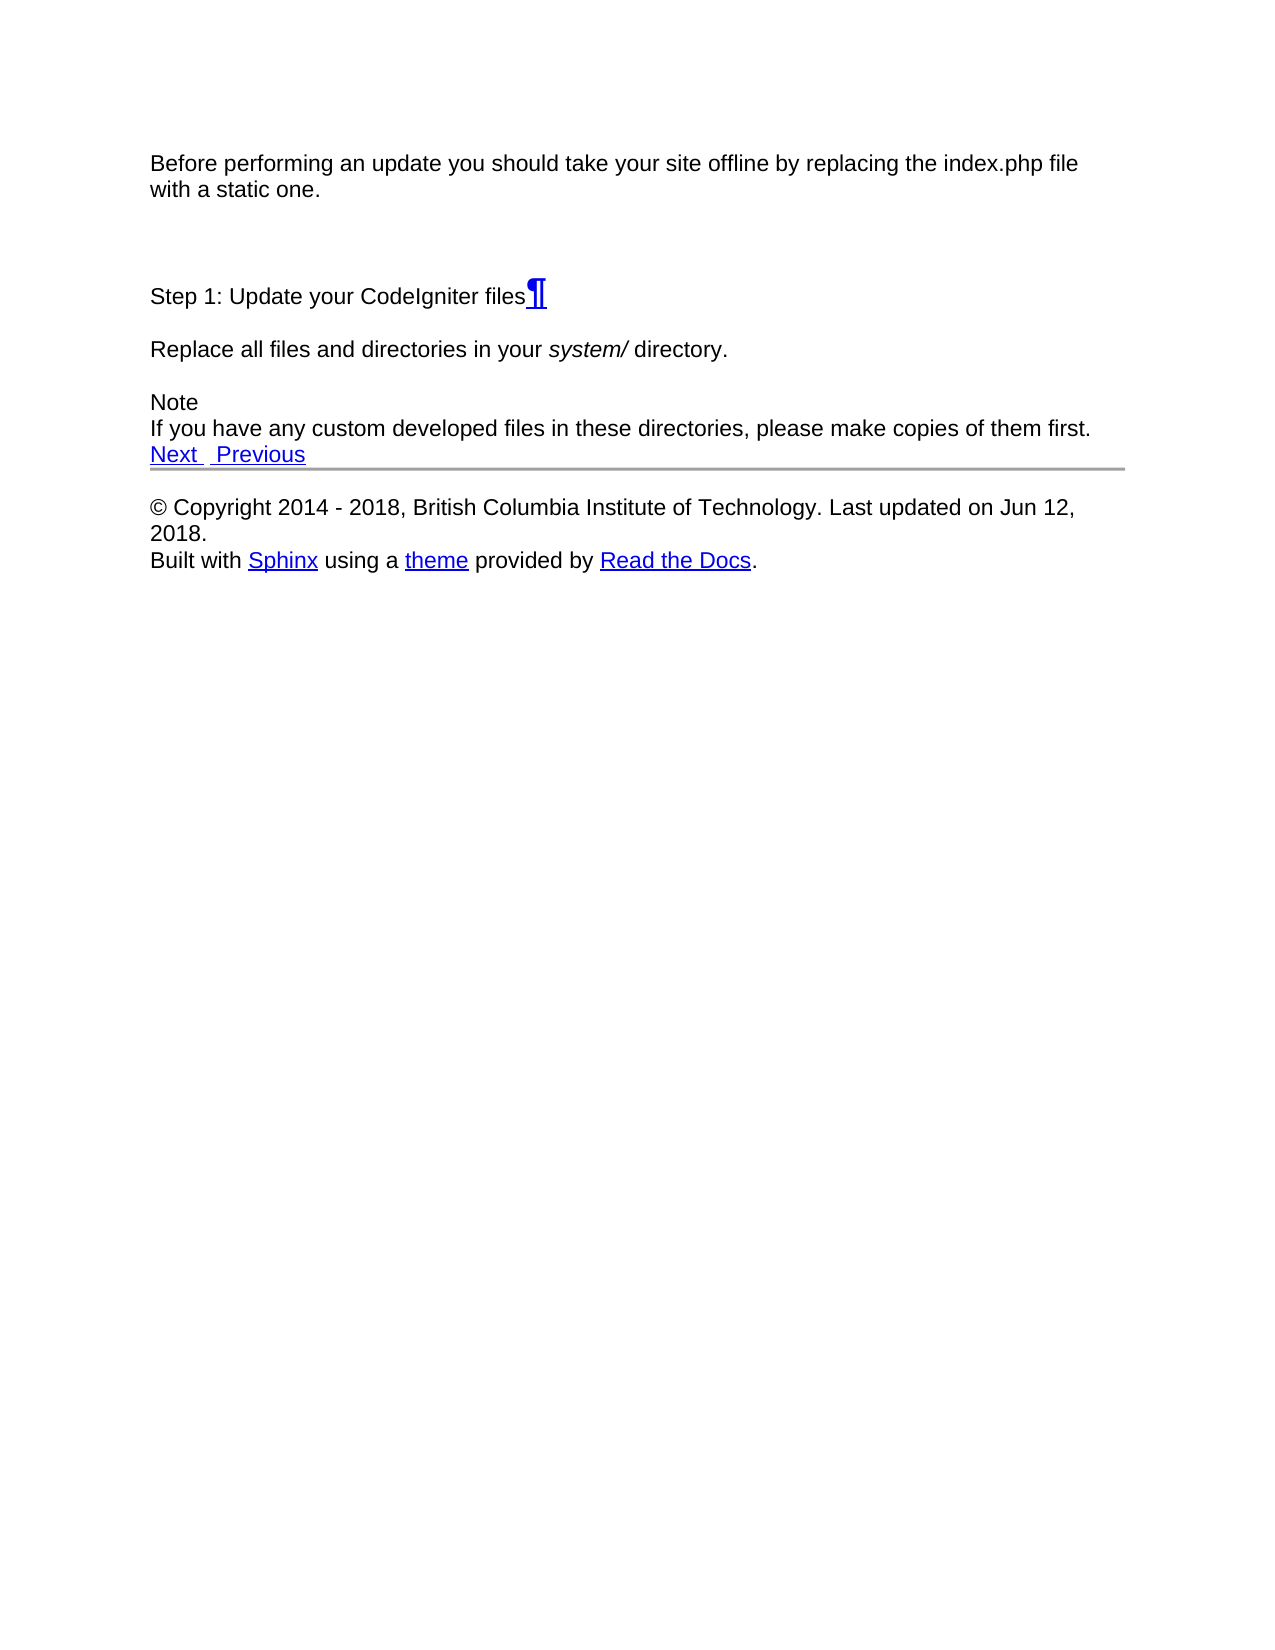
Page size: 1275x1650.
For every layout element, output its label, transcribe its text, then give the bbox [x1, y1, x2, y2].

text Note [150, 388, 1125, 415]
text Next Previous [150, 441, 1125, 467]
text Replace all files and directories in your system/ directory. [150, 336, 1125, 362]
text Built with Sphinx using a theme provided by Read the Docs. [150, 547, 1125, 573]
text Before performing an update you should take your site offline by replacing the index.php file with a static one. [150, 150, 1125, 203]
text Step 1: Update your CodeIgniter files¶ [150, 269, 1125, 312]
text © Copyright 2014 - 2018, British Columbia Institute of Technology. Last updated on Jun 12, 2018. [150, 471, 1125, 547]
text If you have any custom developed files in these directories, please make copies of them first. [150, 415, 1125, 441]
